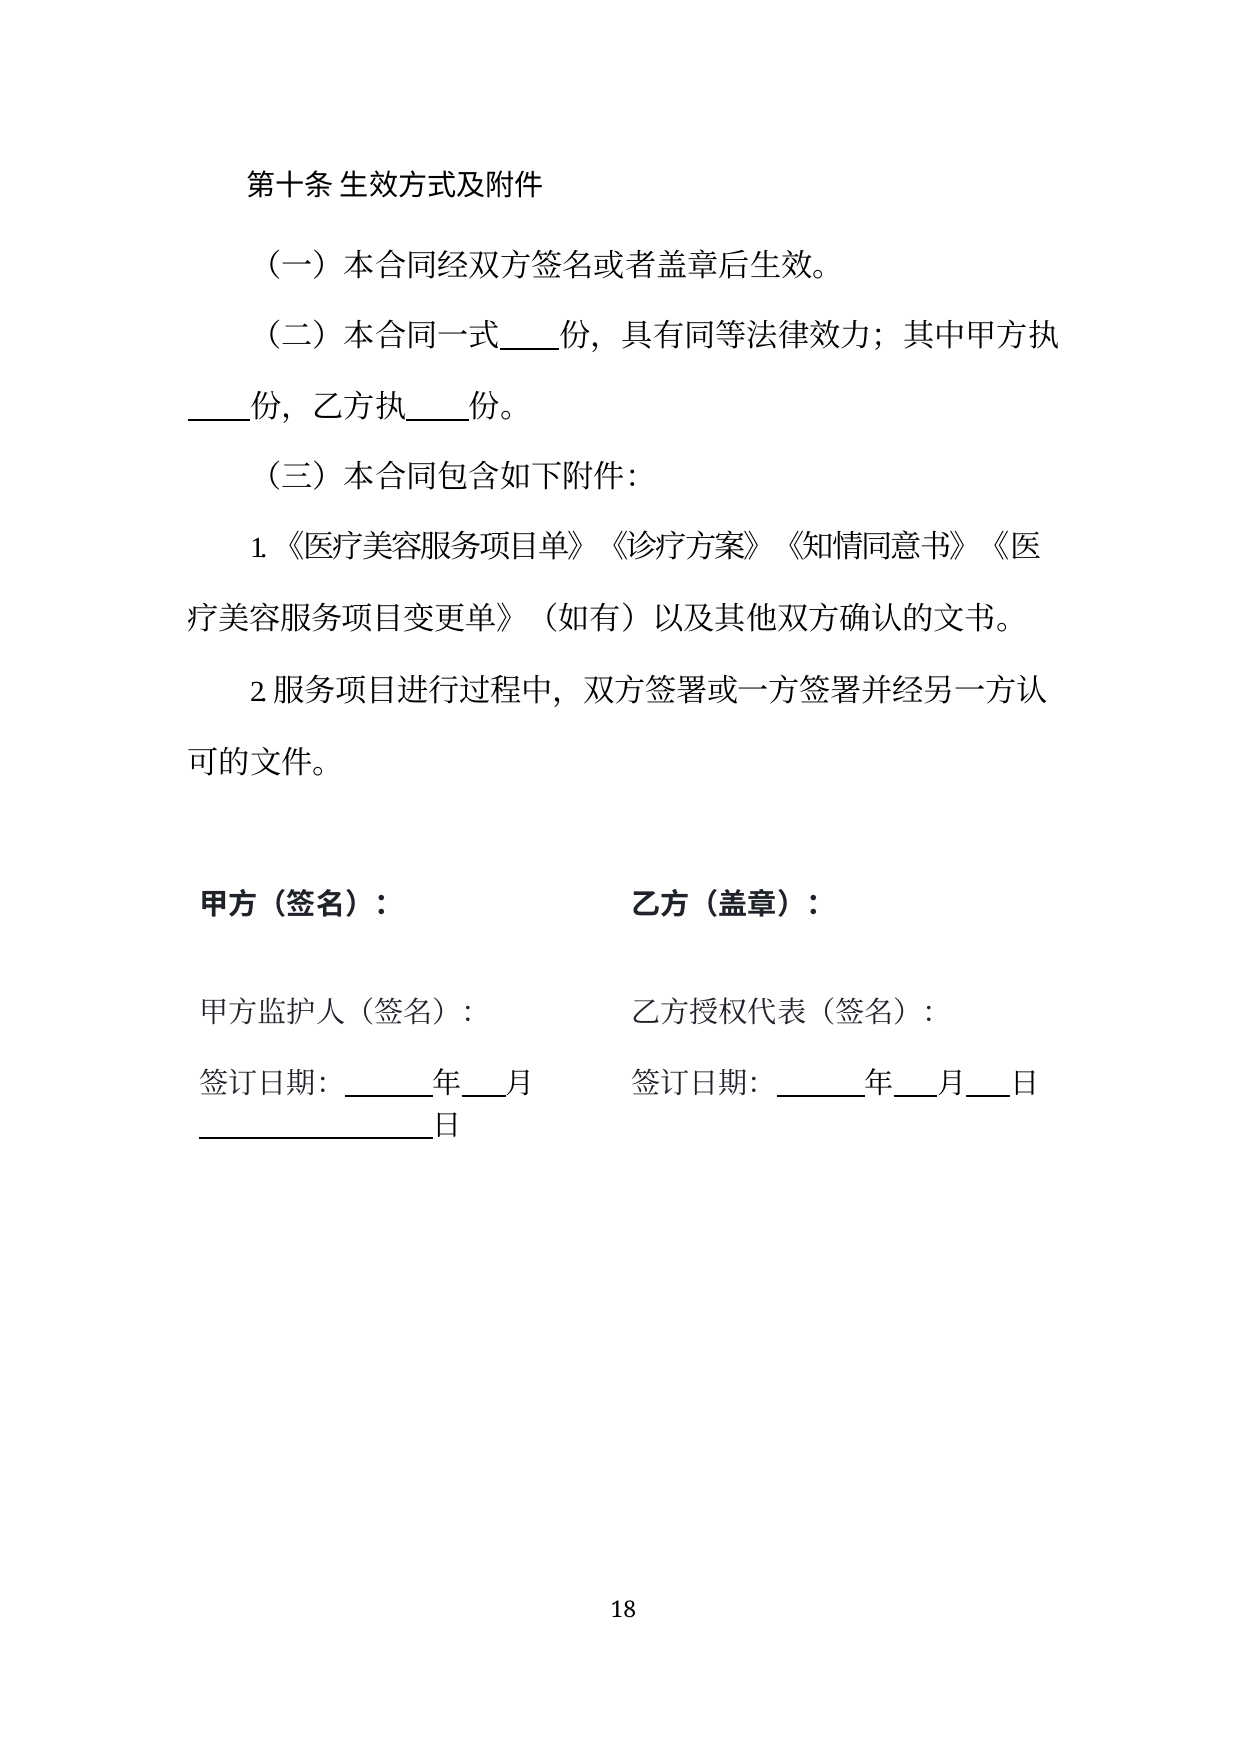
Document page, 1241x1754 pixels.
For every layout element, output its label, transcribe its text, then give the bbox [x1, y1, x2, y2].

list 《医疗美容服务项目单》《诊疗方案》《知情同意书》《医疗美容服务项目变更单》（如有）以及其他双方确认的文书。 [187, 521, 1053, 638]
text 乙方（盖章）： [631, 874, 1111, 925]
text （三）本合同包含如下附件： [250, 451, 1111, 496]
text （一）本合同经双方签名或者盖章后生效。 [250, 241, 1111, 285]
text 甲方监护人（签名）： [199, 988, 607, 1030]
text （二）本合同一式 份，具有同等法律效力；其中甲方执 [250, 310, 1111, 355]
list 服务项目进行过程中，双方签署或一方签署并经另一方认可的文件。 [187, 666, 1053, 783]
text 签订日期： 年 月 日 [631, 1060, 1111, 1102]
text 甲方（签名）： [199, 874, 607, 925]
text 份，乙方执 份。 [187, 381, 1111, 426]
text 第十条 生效方式及附件 [246, 162, 1111, 204]
text 乙方授权代表（签名）： [631, 988, 1111, 1030]
text 签订日期： 年 月 日 [199, 1060, 607, 1143]
